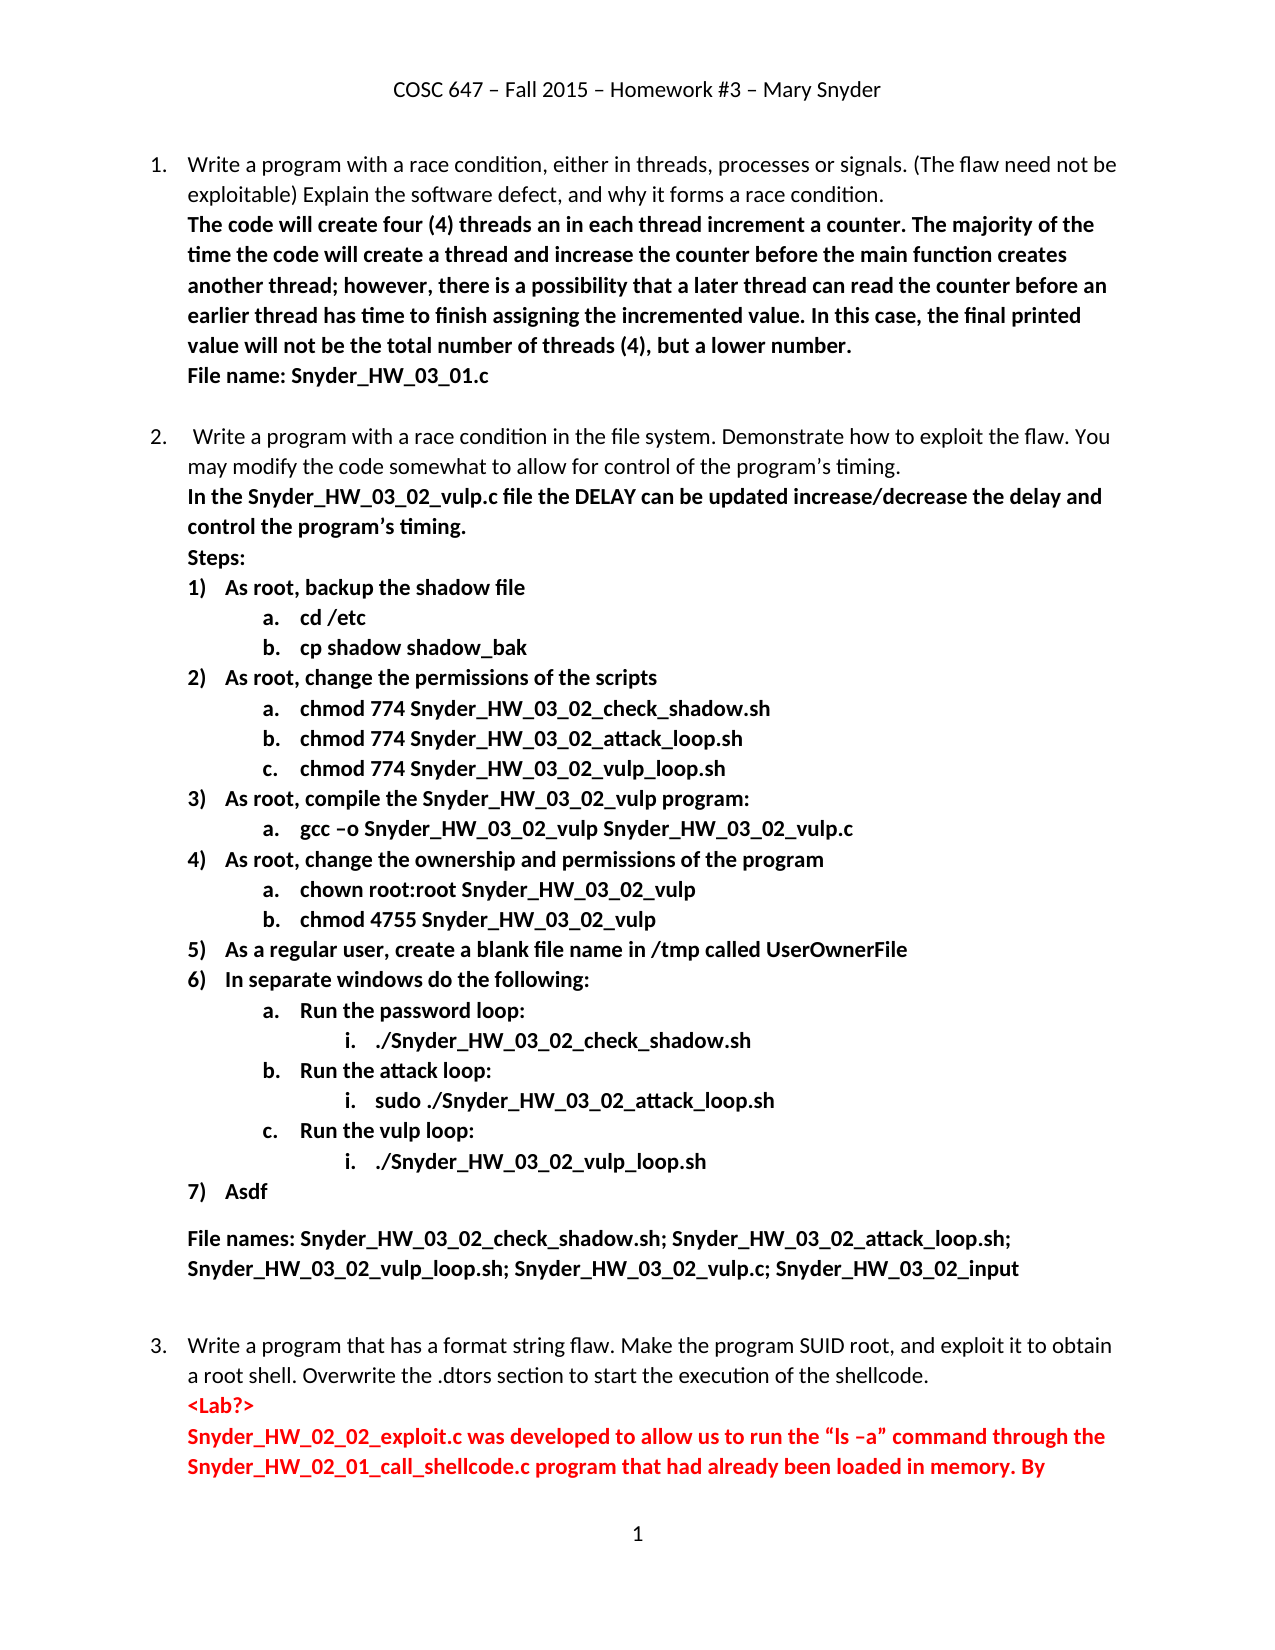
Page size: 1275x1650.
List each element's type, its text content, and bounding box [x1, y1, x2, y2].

list As root, change the permissions of the scripts [187, 663, 1125, 692]
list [187, 1422, 1125, 1480]
list Run the vulp loop: [262, 1117, 1125, 1145]
list The code will create four (4) threads an in each thread increment a counter. The majority of the time the code will create a thread and increase the counter before the main function creates another thread; however, there is a possibility that a later thread can read the counter before an earlier thread has time to finish assigning the incremented value. In this case, the final printed value will not be the total number of threads (4), but a lower number. [187, 210, 1125, 359]
list Write a program that has a format string flaw. Make the program SUID root, and exploit it to obtain a root shell. Overwrite the .dtors section to start the execution of the shellcode. [150, 1331, 1125, 1389]
list As root, backup the shadow file [187, 573, 1125, 601]
list Write a program with a race condition, either in threads, processes or signals. (The flaw need not be exploitable) Explain the software defect, and why it forms a race condition. [150, 150, 1125, 208]
list sudo ./Snyder_HW_03_02_attack_loop.sh [356, 1086, 1125, 1114]
list chmod 774 Snyder_HW_03_02_vulp_loop.sh [262, 754, 1125, 782]
list As root, change the ownership and permissions of the program [187, 845, 1125, 873]
list cd /etc [262, 603, 1125, 631]
list In separate windows do the following: [187, 966, 1125, 994]
list chmod 774 Snyder_HW_03_02_attack_loop.sh [262, 724, 1125, 752]
list Write a program with a race condition in the file system. Demonstrate how to exploit the flaw. You may modify the code somewhat to allow for control of the program’s timing. [150, 422, 1125, 480]
list In the Snyder_HW_03_02_vulp.c file the DELAY can be updated increase/decrease the delay and control the program’s timing. [187, 482, 1125, 541]
list As root, compile the Snyder_HW_03_02_vulp program: [187, 784, 1125, 812]
text File names: Snyder_HW_03_02_check_shadow.sh; Snyder_HW_03_02_attack_loop.sh; Snyder_HW_03_02_vulp_loop.sh; Snyder_HW_03_02_vulp.c; Snyder_HW_03_02_input [187, 1224, 1125, 1282]
list chmod 774 Snyder_HW_03_02_check_shadow.sh [262, 694, 1125, 722]
list Asdf [187, 1177, 1125, 1205]
list <Lab?> [187, 1392, 1125, 1420]
list ./Snyder_HW_03_02_vulp_loop.sh [356, 1147, 1125, 1175]
list As a regular user, create a blank file name in /tmp called UserOwnerFile [187, 935, 1125, 963]
list Run the attack loop: [262, 1056, 1125, 1084]
list Run the password loop: [262, 996, 1125, 1024]
list chown root:root Snyder_HW_03_02_vulp [262, 875, 1125, 903]
list ./Snyder_HW_03_02_check_shadow.sh [356, 1026, 1125, 1054]
list Steps: [187, 543, 1125, 571]
list cp shadow shadow_bak [262, 633, 1125, 661]
list chmod 4755 Snyder_HW_03_02_vulp [262, 905, 1125, 933]
list File name: Snyder_HW_03_01.c [187, 361, 1125, 389]
list gcc –o Snyder_HW_03_02_vulp Snyder_HW_03_02_vulp.c [262, 814, 1125, 843]
